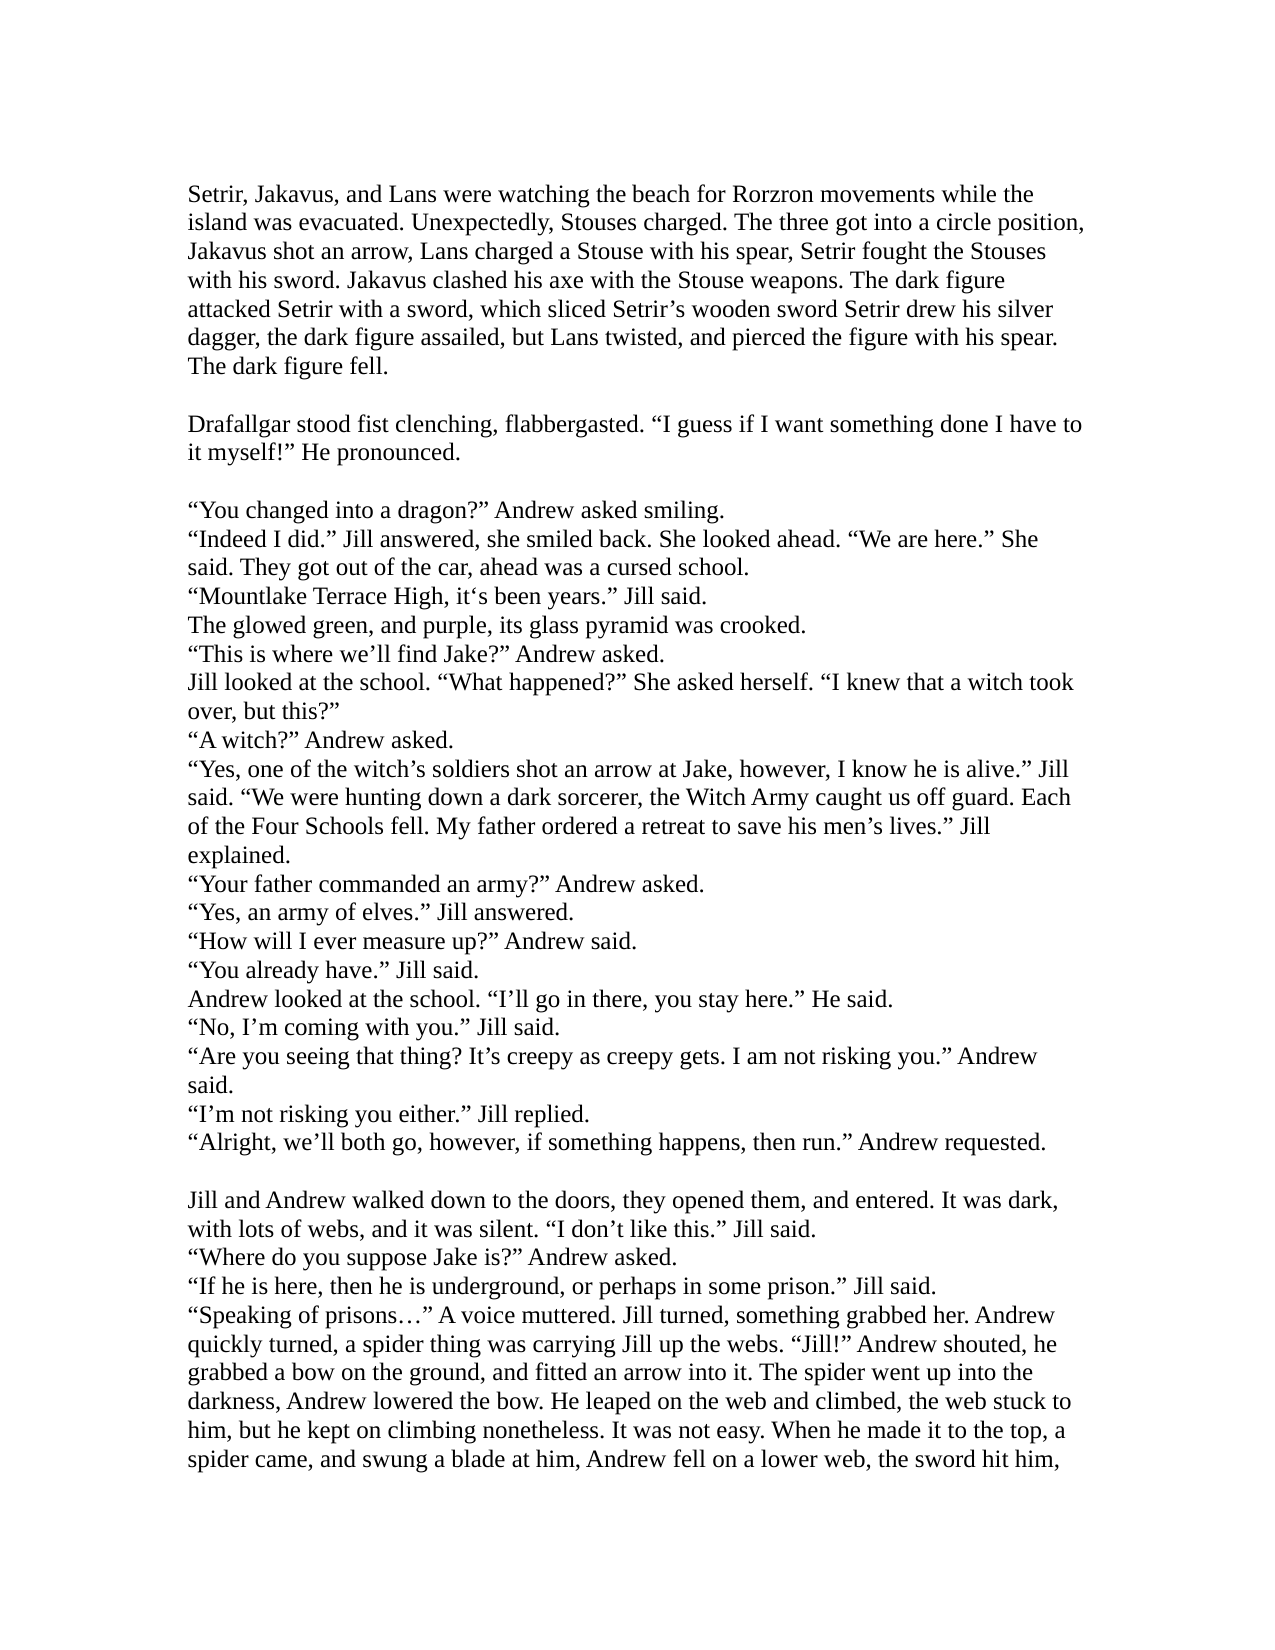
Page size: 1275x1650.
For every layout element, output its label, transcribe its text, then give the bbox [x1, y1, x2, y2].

text “You changed into a dragon?” Andrew asked smiling. [187, 495, 1087, 524]
text “A witch?” Andrew asked. [187, 725, 1087, 754]
text “Indeed I did.” Jill answered, she smiled back. She looked ahead. “We are here.” She said. They got out of the car, ahead was a cursed school. [187, 524, 1087, 581]
text Jill and Andrew walked down to the doors, they opened them, and entered. It was dark, with lots of webs, and it was silent. “I don’t like this.” Jill said. [187, 1185, 1087, 1242]
text “Yes, an army of elves.” Jill answered. [187, 897, 1087, 926]
text “You already have.” Jill said. [187, 955, 1087, 984]
text “No, I’m coming with you.” Jill said. [187, 1012, 1087, 1041]
text “Alright, we’ll both go, however, if something happens, then run.” Andrew requested. [187, 1127, 1087, 1156]
text Andrew looked at the school. “I’ll go in there, you stay here.” He said. [187, 984, 1087, 1012]
text “Yes, one of the witch’s soldiers shot an arrow at Jake, however, I know he is alive.” Jill said. “We were hunting down a dark sorcerer, the Witch Army caught us off guard. Each of the Four Schools fell. My father ordered a retreat to save his men’s lives.” Jill explained. [187, 754, 1087, 869]
text “Your father commanded an army?” Andrew asked. [187, 869, 1087, 897]
text “Are you seeing that thing? It’s creepy as creepy gets. I am not risking you.” Andrew said. [187, 1041, 1087, 1099]
text “I’m not risking you either.” Jill replied. [187, 1099, 1087, 1127]
text Setrir, Jakavus, and Lans were watching the beach for Rorzron movements while the island was evacuated. Unexpectedly, Stouses charged. The three got into a circle position, Jakavus shot an arrow, Lans charged a Stouse with his spear, Setrir fought the Stouses with his sword. Jakavus clashed his axe with the Stouse weapons. The dark figure attacked Setrir with a sword, which sliced Setrir’s wooden sword Setrir drew his silver dagger, the dark figure assailed, but Lans twisted, and pierced the figure with his spear. The dark figure fell. [187, 179, 1087, 380]
text Drafallgar stood fist clenching, flabbergasted. “I guess if I want something done I have to it myself!” He pronounced. [187, 409, 1087, 466]
text “This is where we’ll find Jake?” Andrew asked. [187, 639, 1087, 667]
text “If he is here, then he is underground, or perhaps in some prison.” Jill said. [187, 1271, 1087, 1300]
text “Mountlake Terrace High, it‘s been years.” Jill said. [187, 581, 1087, 610]
text “Where do you suppose Jake is?” Andrew asked. [187, 1242, 1087, 1271]
text The glowed green, and purple, its glass pyramid was crooked. [187, 610, 1087, 639]
text “How will I ever measure up?” Andrew said. [187, 926, 1087, 955]
text Jill looked at the school. “What happened?” She asked herself. “I knew that a witch took over, but this?” [187, 667, 1087, 725]
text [187, 1300, 1087, 1472]
